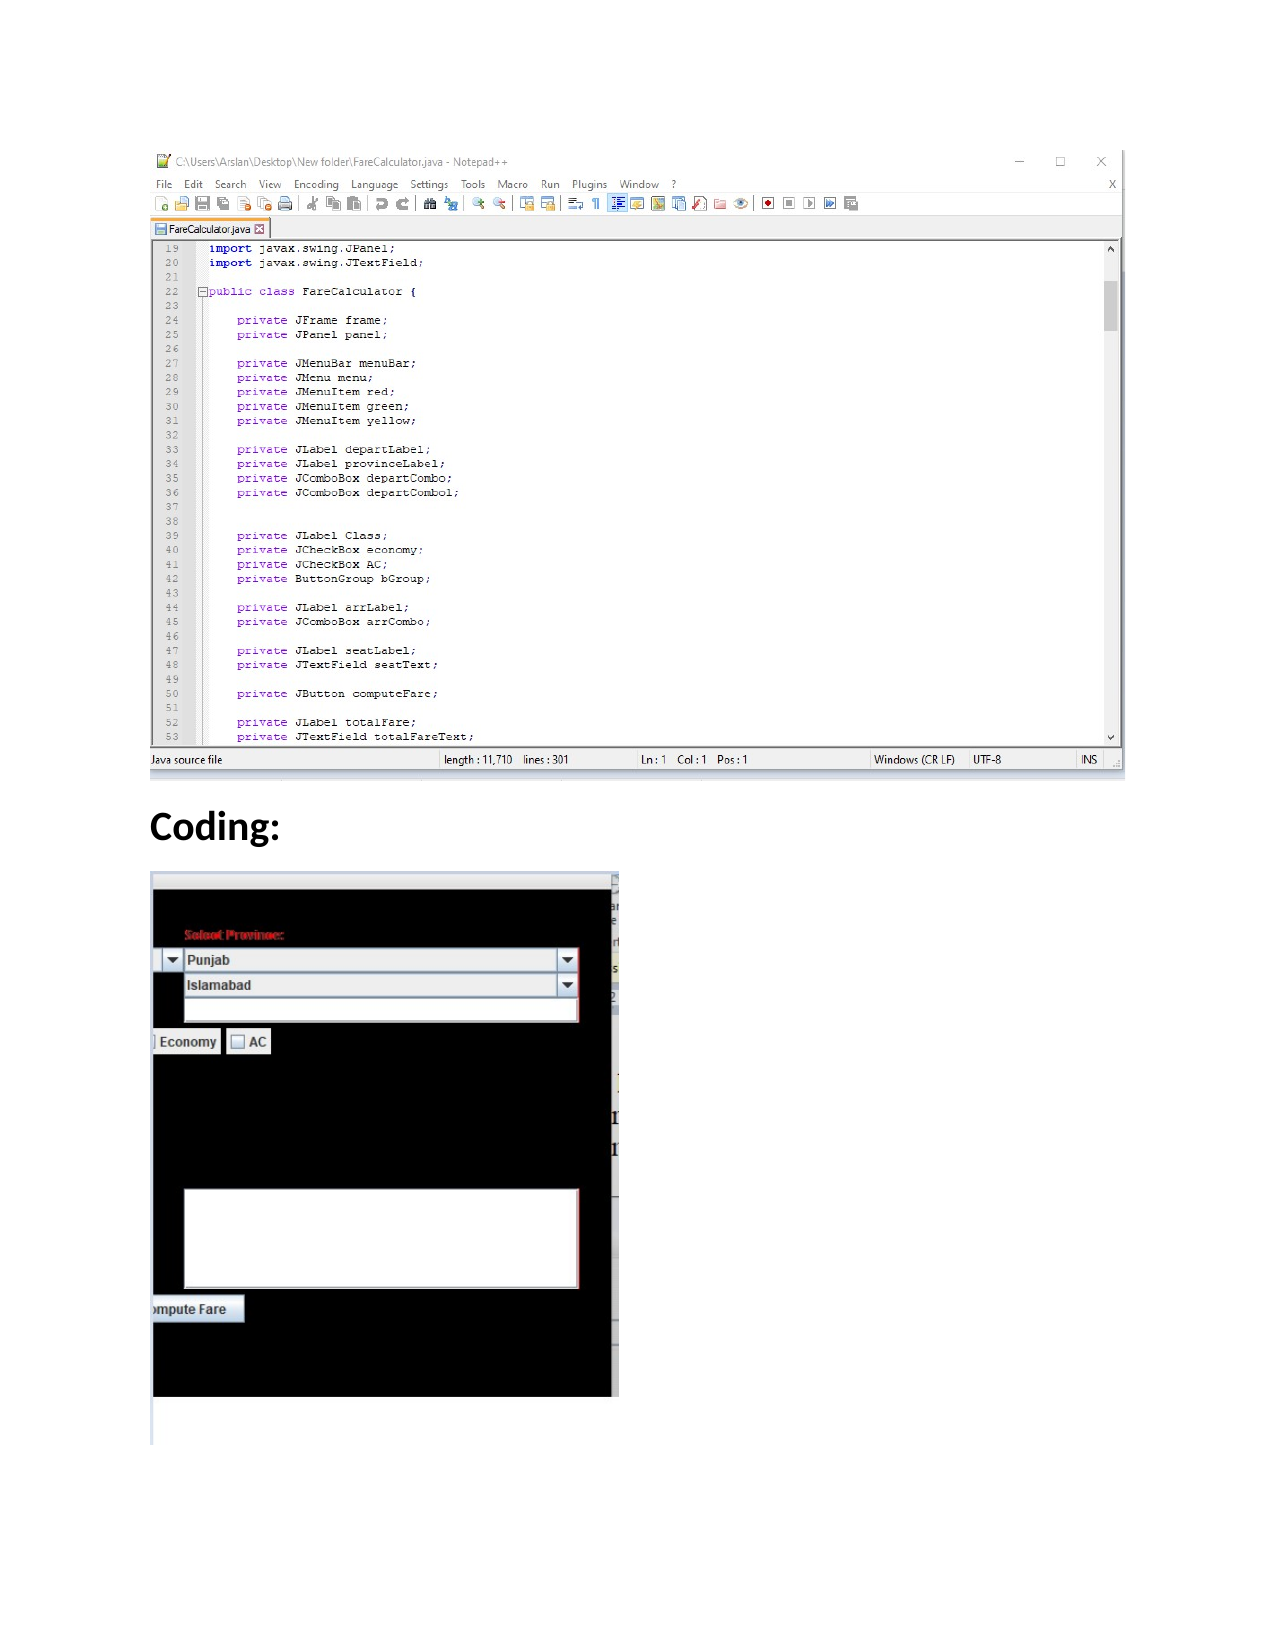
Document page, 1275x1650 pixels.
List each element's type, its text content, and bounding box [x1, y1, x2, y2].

picture [150, 150, 1125, 781]
picture [150, 871, 619, 1445]
text Coding: [150, 800, 1125, 851]
